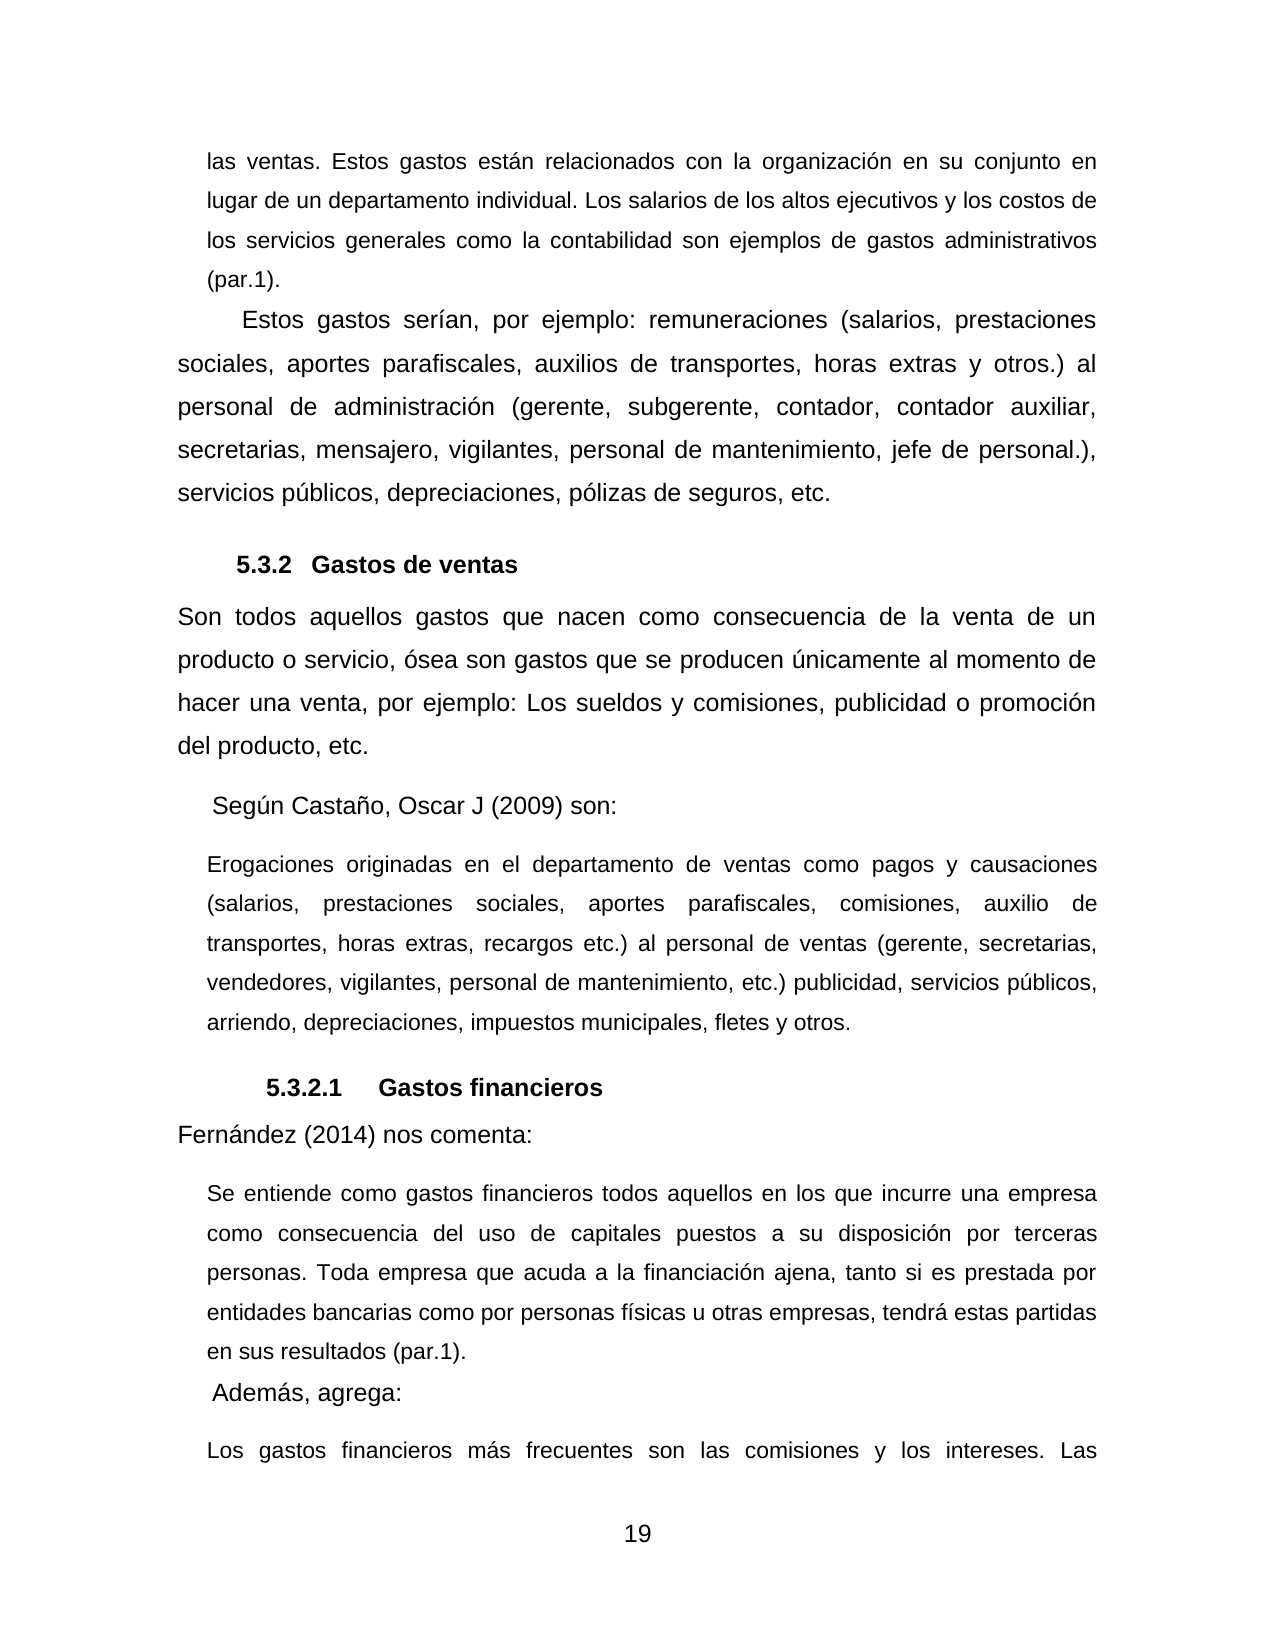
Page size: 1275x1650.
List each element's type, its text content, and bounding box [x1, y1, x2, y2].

text Según Castaño, Oscar J (2009) son: [177, 791, 1098, 820]
text Además, agrega: [177, 1378, 1098, 1406]
text Son todos aquellos gastos que nacen como consecuencia de la venta de un producto o servicio, ósea son gastos que se producen únicamente al momento de hacer una venta, por ejemplo: Los sueldos y comisiones, publicidad o promoción del producto, etc. [177, 602, 1098, 760]
text Estos gastos serían, por ejemplo: remuneraciones (salarios, prestaciones sociales, aportes parafiscales, auxilios de transportes, horas extras y otros.) al personal de administración (gerente, subgerente, contador, contador auxiliar, secretarias, mensajero, vigilantes, personal de mantenimiento, jefe de personal.), servicios públicos, depreciaciones, pólizas de seguros, etc. [177, 306, 1098, 507]
text Fernández (2014) nos comenta: [177, 1120, 1098, 1149]
text Se entiende como gastos financieros todos aquellos en los que incurre una empresa como consecuencia del uso de capitales puestos a su disposición por terceras personas. Toda empresa que acuda a la financiación ajena, tanto si es prestada por entidades bancarias como por personas físicas u otras empresas, tendrá estas partidas en sus resultados (par.1). [207, 1180, 1098, 1364]
text Erogaciones originadas en el departamento de ventas como pagos y causaciones (salarios, prestaciones sociales, aportes parafiscales, comisiones, auxilio de transportes, horas extras, recargos etc.) al personal de ventas (gerente, secretarias, vendedores, vigilantes, personal de mantenimiento, etc.) publicidad, servicios públicos, arriendo, depreciaciones, impuestos municipales, fletes y otros. [207, 851, 1098, 1035]
subtitle Gastos de ventas [236, 550, 1098, 579]
subtitle Gastos financieros [266, 1073, 1098, 1102]
